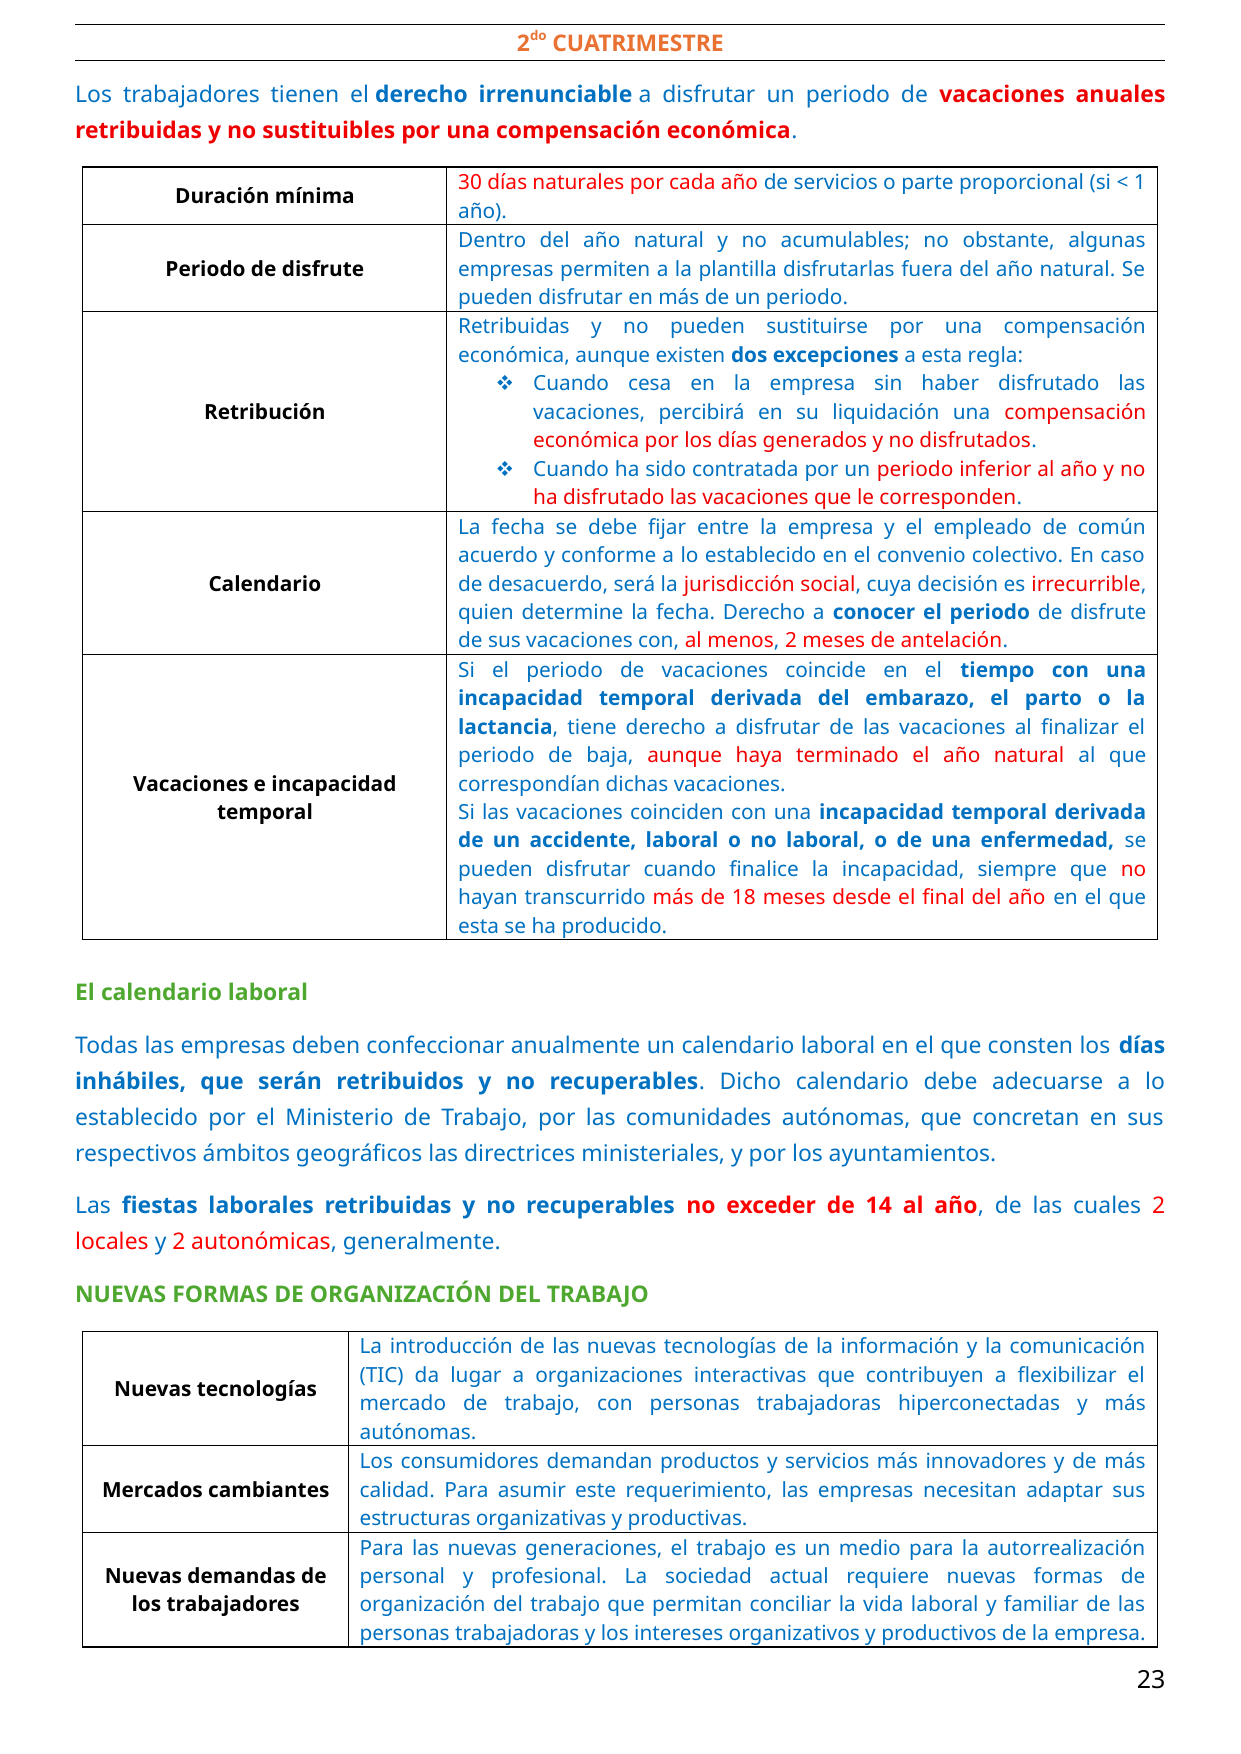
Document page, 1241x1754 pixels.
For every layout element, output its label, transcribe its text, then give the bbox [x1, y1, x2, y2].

table_header Duración mínima [83, 168, 446, 224]
text NUEVAS FORMAS DE ORGANIZACIÓN DEL TRABAJO [75, 1278, 1165, 1309]
table_cell Para las nuevas generaciones, el trabajo es un medio para la autorrealización personal y profesional. La sociedad actual requiere nuevas formas de organización del trabajo que permitan conciliar la vida laboral y familiar de las personas trabajadoras y los intereses organizativos y productivos de la empresa. [349, 1533, 1157, 1646]
table_cell Retribuidas y no pueden sustituirse por una compensación económica, aunque existen dos excepciones a esta regla: Cuando cesa en la empresa sin haber disfrutado las vacaciones, percibirá en su liquidación una compensación económica por los días generados y no disfrutados. Cuando ha sido contratada por un periodo inferior al año y no ha disfrutado las vacaciones que le corresponden. [447, 312, 1157, 511]
text Todas las empresas deben confeccionar anualmente un calendario laboral en el que consten los días inhábiles, que serán retribuidos y no recuperables. Dicho calendario debe adecuarse a lo establecido por el Ministerio de Trabajo, por las comunidades autónomas, que concretan en sus respectivos ámbitos geográficos las directrices ministeriales, y por los ayuntamientos. [75, 1029, 1165, 1168]
table_cell Vacaciones e incapacidad temporal [83, 655, 446, 939]
table_cell Periodo de disfrute [83, 225, 446, 311]
text Los trabajadores tienen el derecho irrenunciable a disfrutar un periodo de vacaciones anuales retribuidas y no sustituibles por una compensación económica. [75, 78, 1165, 145]
table_header La introducción de las nuevas tecnologías de la información y la comunicación (TIC) da lugar a organizaciones interactivas que contribuyen a flexibilizar el mercado de trabajo, con personas trabajadoras hiperconectadas y más autónomas. [349, 1332, 1157, 1445]
table_header 30 días naturales por cada año de servicios o parte proporcional (si < 1 año). [447, 168, 1157, 224]
table_header Nuevas tecnologías [83, 1332, 348, 1445]
table_cell Los consumidores demandan productos y servicios más innovadores y de más calidad. Para asumir este requerimiento, las empresas necesitan adaptar sus estructuras organizativas y productivas. [349, 1446, 1157, 1532]
table_cell Mercados cambiantes [83, 1446, 348, 1532]
table_cell Retribución [83, 312, 446, 511]
text Las fiestas laborales retribuidas y no recuperables no exceder de 14 al año, de las cuales 2 locales y 2 autonómicas, generalmente. [75, 1189, 1165, 1257]
table_cell La fecha se debe fijar entre la empresa y el empleado de común acuerdo y conforme a lo establecido en el convenio colectivo. En caso de desacuerdo, será la jurisdicción social, cuya decisión es irrecurrible, quien determine la fecha. Derecho a conocer el periodo de disfrute de sus vacaciones con, al menos, 2 meses de antelación. [447, 512, 1157, 654]
table_cell Dentro del año natural y no acumulables; no obstante, algunas empresas permiten a la plantilla disfrutarlas fuera del año natural. Se pueden disfrutar en más de un periodo. [447, 225, 1157, 311]
table_cell Nuevas demandas de los trabajadores [83, 1533, 348, 1646]
table_cell Si el periodo de vacaciones coincide en el tiempo con una incapacidad temporal derivada del embarazo, el parto o la lactancia, tiene derecho a disfrutar de las vacaciones al finalizar el periodo de baja, aunque haya terminado el año natural al que correspondían dichas vacaciones. Si las vacaciones coinciden con una incapacidad temporal derivada de un accidente, laboral o no laboral, o de una enfermedad, se pueden disfrutar cuando finalice la incapacidad, siempre que no hayan transcurrido más de 18 meses desde el final del año en el que esta se ha producido. [447, 655, 1157, 939]
table_cell Calendario [83, 512, 446, 654]
text El calendario laboral [75, 976, 1165, 1008]
